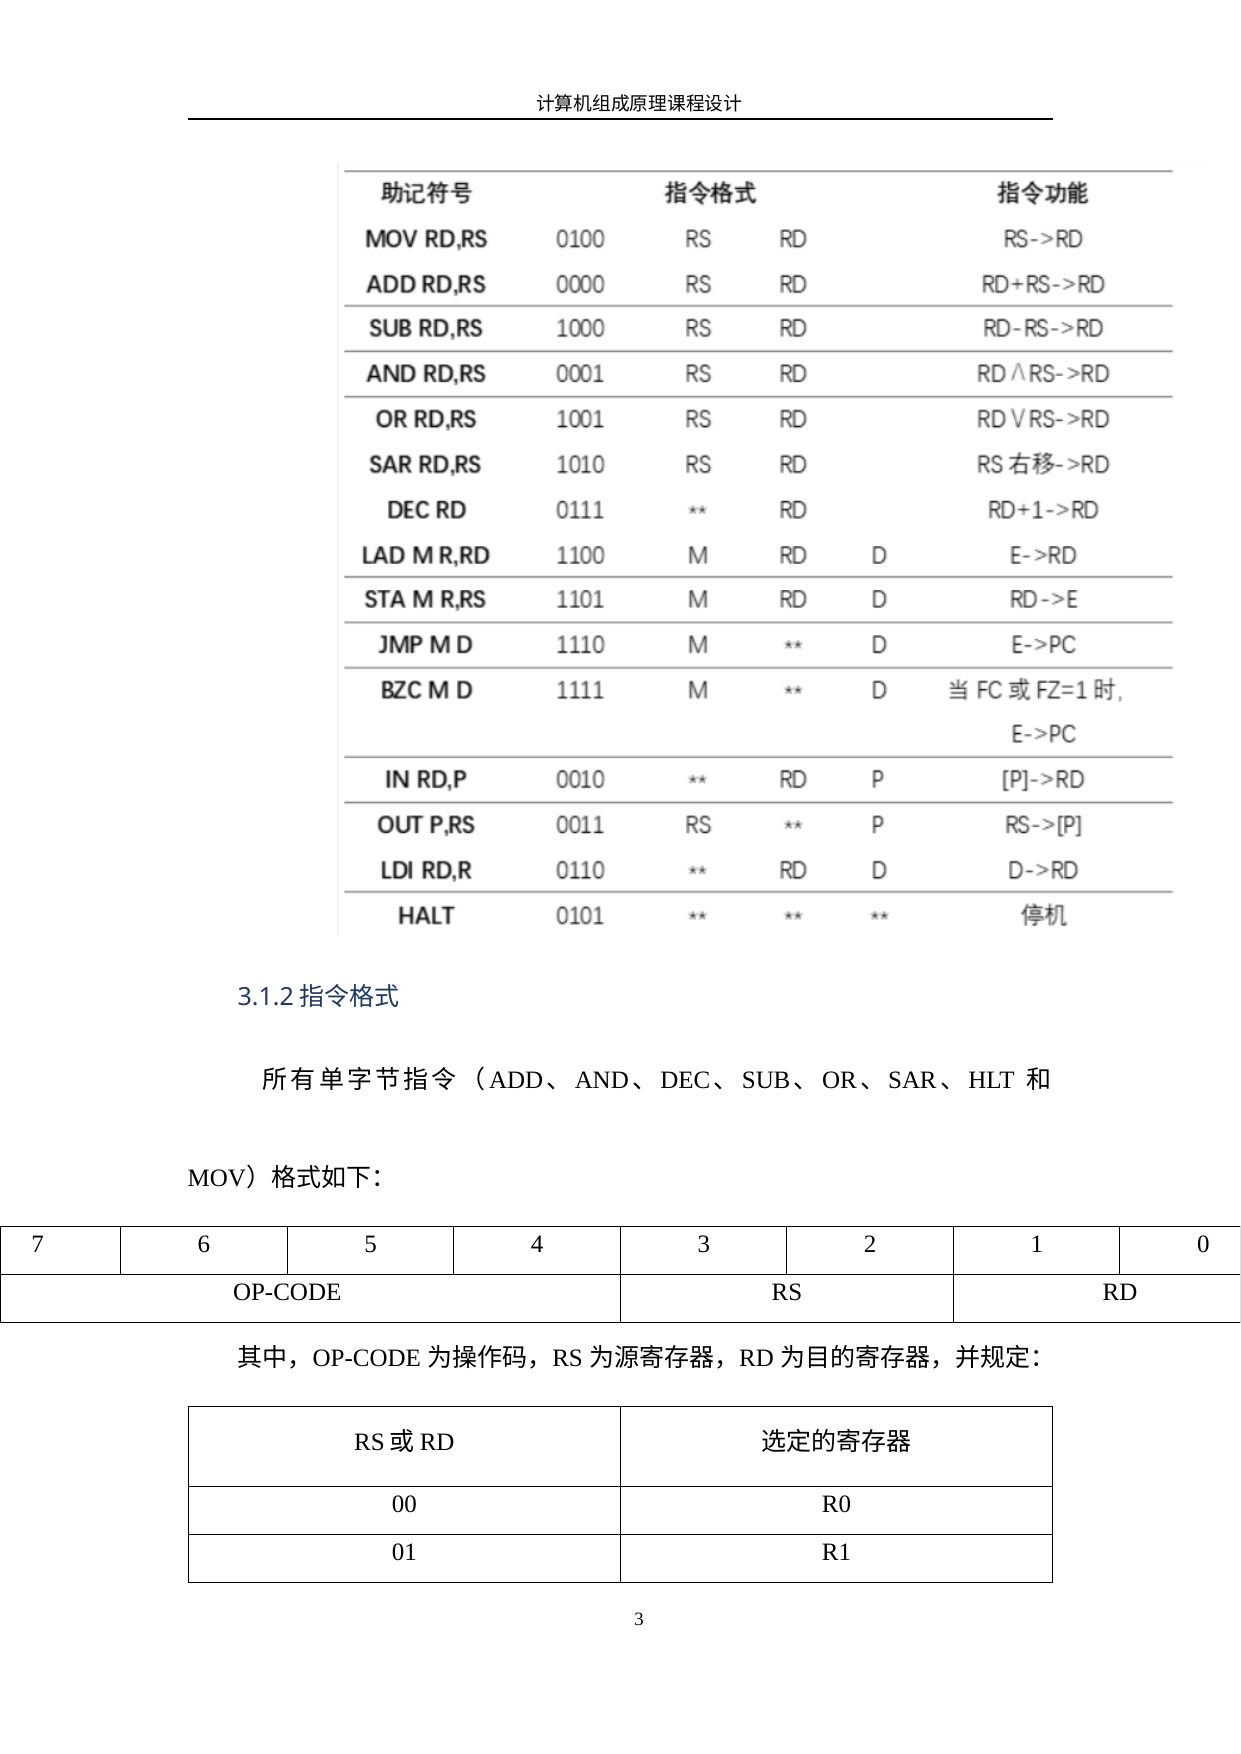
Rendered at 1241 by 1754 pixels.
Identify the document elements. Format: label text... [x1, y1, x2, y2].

table_header 6 [121, 1227, 287, 1274]
table_cell 00 [189, 1487, 620, 1534]
table_header 4 [454, 1227, 620, 1274]
table_header 2 [787, 1227, 953, 1274]
table_cell RS [621, 1275, 953, 1322]
table_cell OP-CODE [1, 1275, 620, 1322]
subtitle 3.1.2指令格式 [187, 962, 1053, 1027]
table_header 选定的寄存器 [621, 1407, 1052, 1486]
table_header 5 [288, 1227, 453, 1274]
table_cell RD [954, 1275, 1240, 1322]
table_header 1 [954, 1227, 1119, 1274]
table_header RS或RD [189, 1407, 620, 1486]
text 其中，OP-CODE 为操作码，RS 为源寄存器，RD 为目的寄存器，并规定： [187, 1323, 1053, 1388]
table_header 0 [1120, 1227, 1240, 1274]
table_header 7 [1, 1227, 120, 1274]
table_cell 01 [189, 1535, 620, 1582]
text 所有单字节指令（ADD、AND、DEC、SUB、OR、SAR、HLT 和 MOV）格式如下： [187, 1045, 1053, 1208]
table_cell R0 [621, 1487, 1052, 1534]
picture [337, 163, 1212, 936]
table_cell R1 [621, 1535, 1052, 1582]
table_header 3 [621, 1227, 786, 1274]
